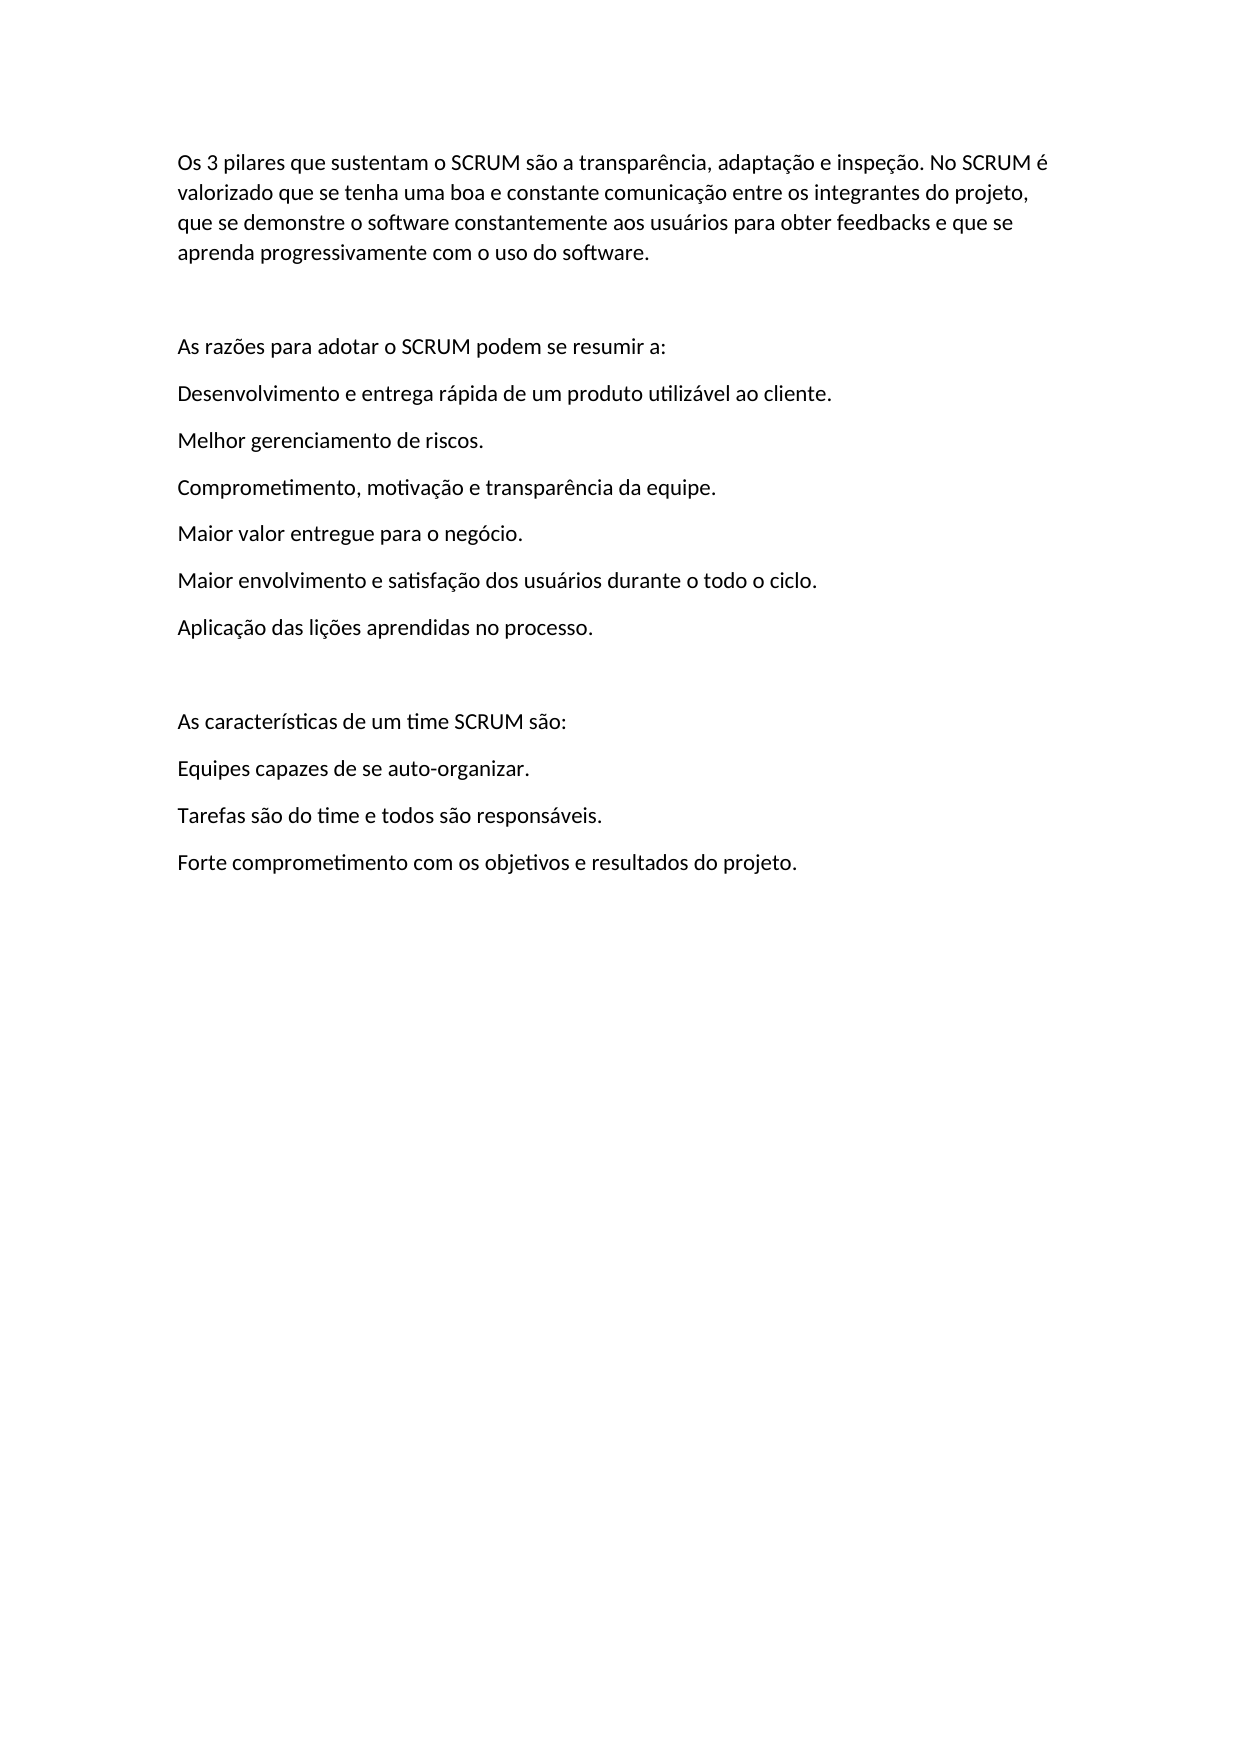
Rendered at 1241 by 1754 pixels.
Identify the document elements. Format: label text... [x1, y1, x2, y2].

text Maior envolvimento e satisfação dos usuários durante o todo o ciclo. [177, 566, 1063, 594]
text As razões para adotar o SCRUM podem se resumir a: [177, 332, 1063, 360]
text As características de um time SCRUM são: [177, 707, 1063, 735]
text Os 3 pilares que sustentam o SCRUM são a transparência, adaptação e inspeção. No SCRUM é valorizado que se tenha uma boa e constante comunicação entre os integrantes do projeto, que se demonstre o software constantemente aos usuários para obter feedbacks e que se aprenda progressivamente com o uso do software. [177, 148, 1063, 266]
text Maior valor entregue para o negócio. [177, 519, 1063, 547]
text Aplicação das lições aprendidas no processo. [177, 613, 1063, 641]
text Melhor gerenciamento de riscos. [177, 426, 1063, 454]
text Equipes capazes de se auto-organizar. [177, 754, 1063, 782]
text Tarefas são do time e todos são responsáveis. [177, 801, 1063, 829]
text Desenvolvimento e entrega rápida de um produto utilizável ao cliente. [177, 379, 1063, 407]
text Forte comprometimento com os objetivos e resultados do projeto. [177, 848, 1063, 876]
text Comprometimento, motivação e transparência da equipe. [177, 473, 1063, 501]
